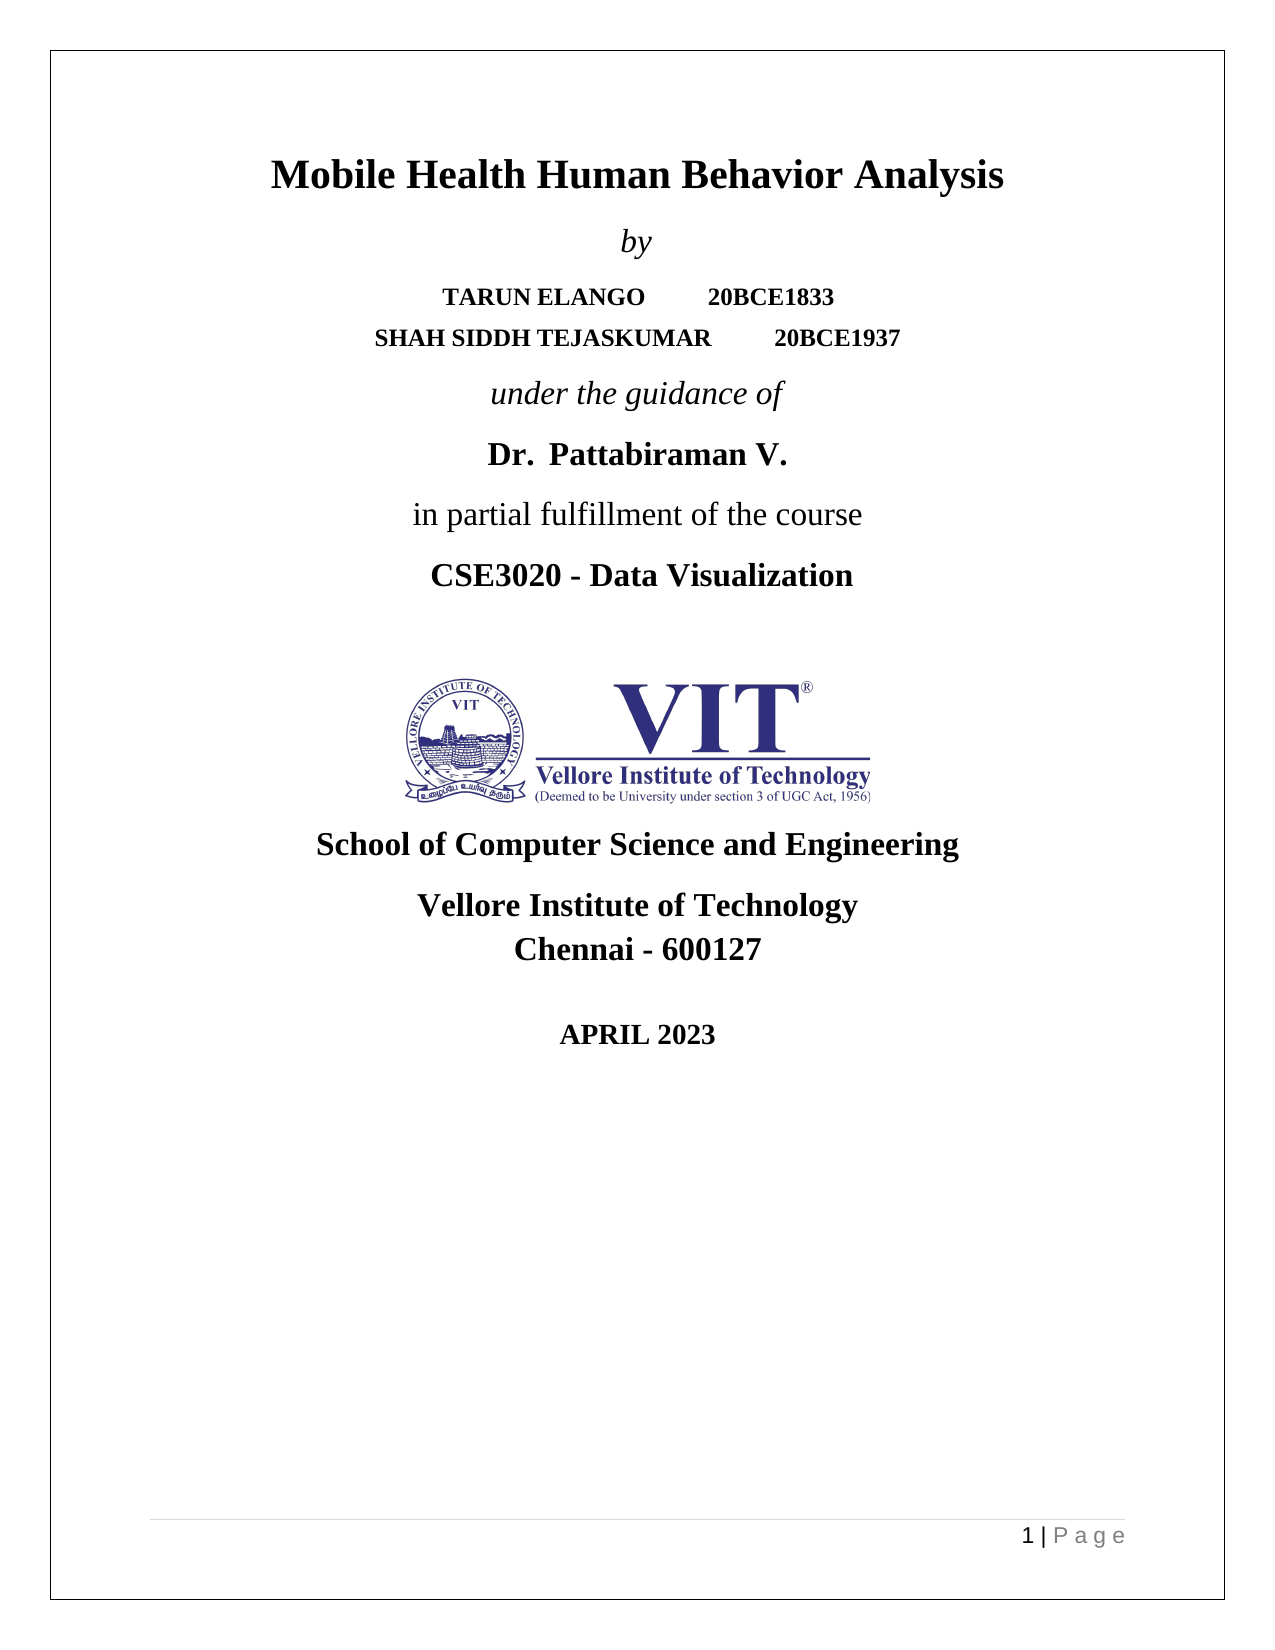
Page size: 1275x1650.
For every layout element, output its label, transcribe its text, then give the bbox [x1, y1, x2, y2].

text in partial fulfillment of the course [150, 494, 1125, 533]
picture [405, 676, 871, 804]
text APRIL 2023 [150, 1017, 1125, 1051]
text by [150, 222, 1125, 260]
text School of Computer Science and Engineering [150, 824, 1125, 863]
text SHAH SIDDH TEJASKUMAR 20BCE1937 [150, 323, 1125, 352]
text Dr. Pattabiraman V. [150, 434, 1125, 472]
text Chennai - 600127 [150, 929, 1125, 968]
text CSE3020 - Data Visualization [150, 555, 1125, 594]
text Vellore Institute of Technology [150, 885, 1125, 924]
text under the guidance of [150, 373, 1125, 411]
text Mobile Health Human Behavior Analysis [150, 150, 1125, 198]
text TARUN ELANGO 20BCE1833 [150, 282, 1125, 311]
